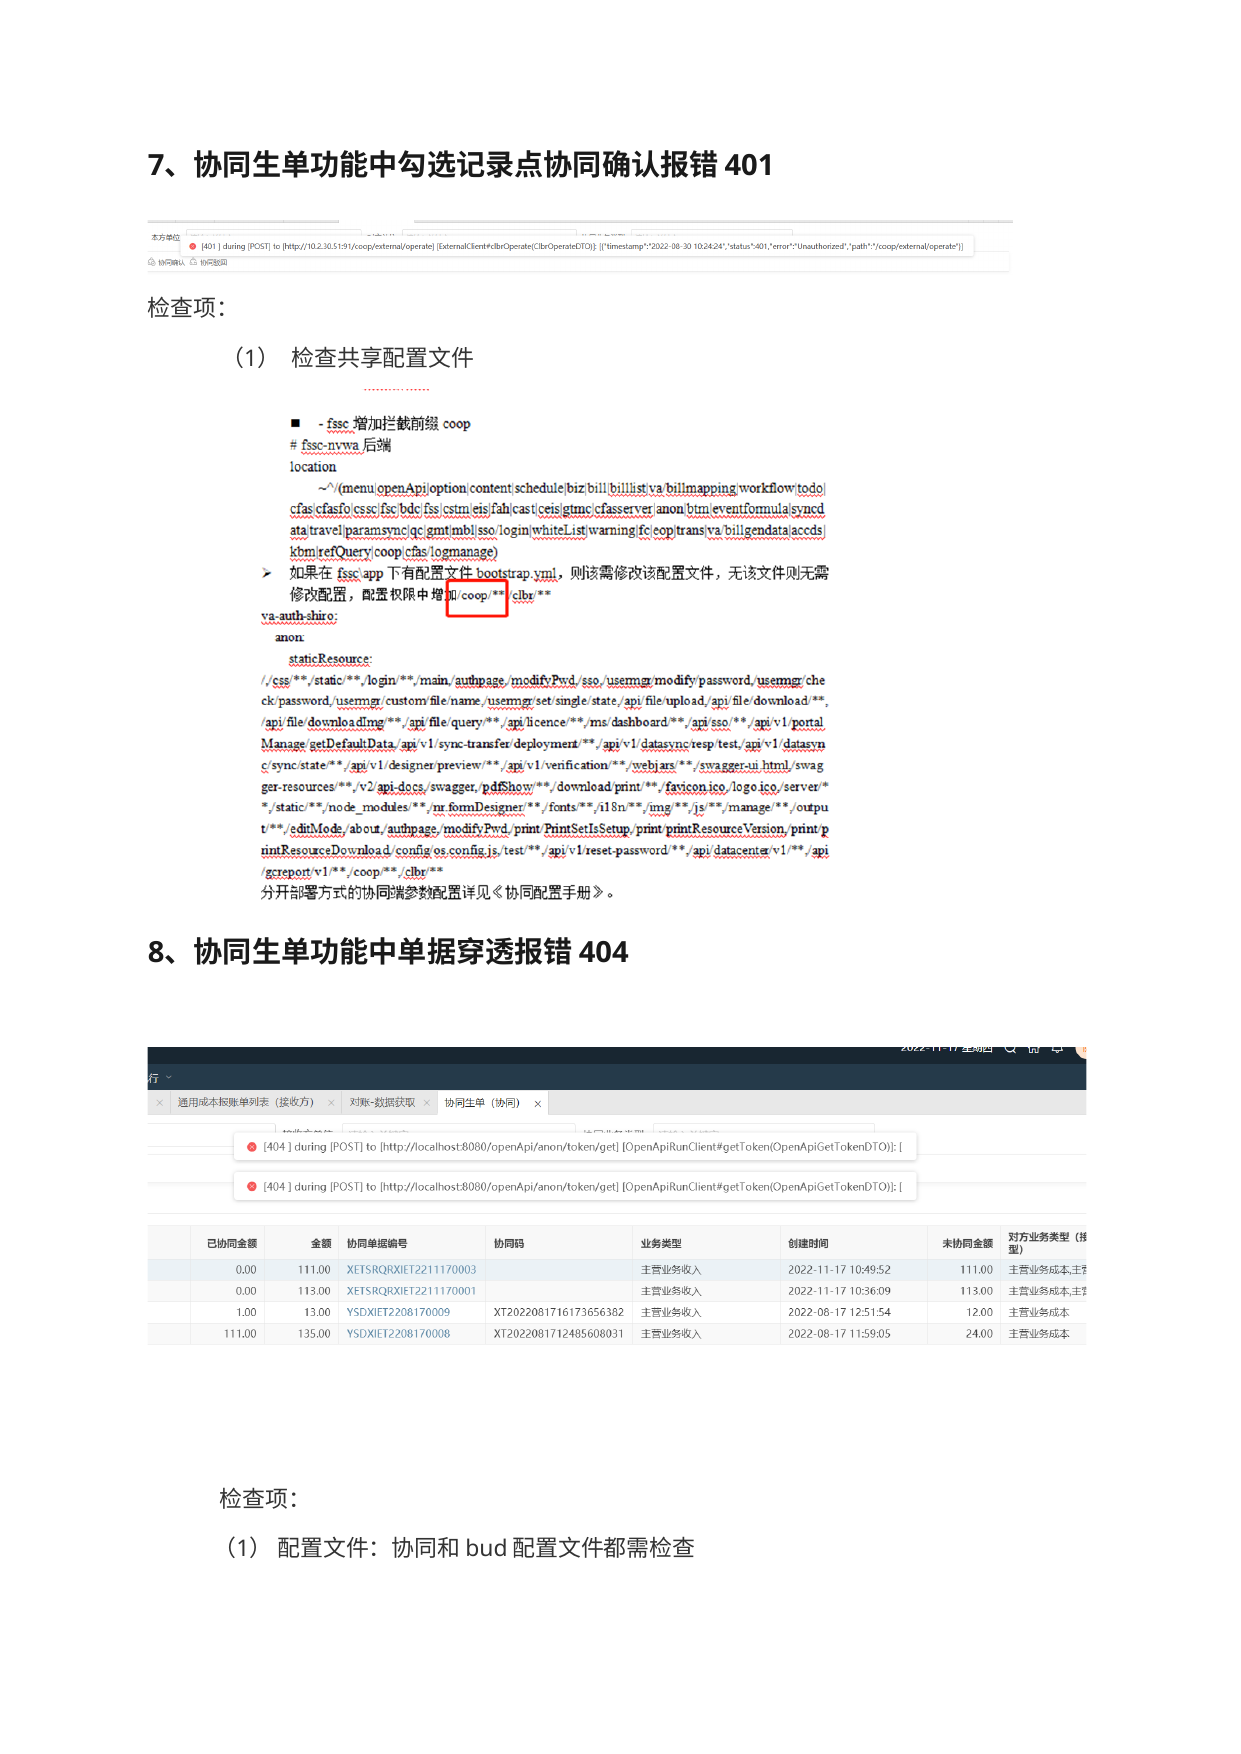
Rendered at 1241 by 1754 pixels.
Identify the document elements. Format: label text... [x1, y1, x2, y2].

text 检查项： [148, 1481, 1093, 1514]
list 检查共享配置文件 [221, 339, 1093, 373]
subtitle 8、协同生单功能中单据穿透报错404 [148, 929, 1093, 971]
picture [147, 389, 940, 913]
subtitle 7、协同生单功能中勾选记录点协同确认报错401 [148, 142, 1093, 184]
picture [147, 220, 1013, 275]
text （1） 配置文件：协同和bud配置文件都需检查 [148, 1530, 1093, 1563]
text 检查项： [148, 290, 1093, 323]
picture [147, 1047, 1087, 1465]
